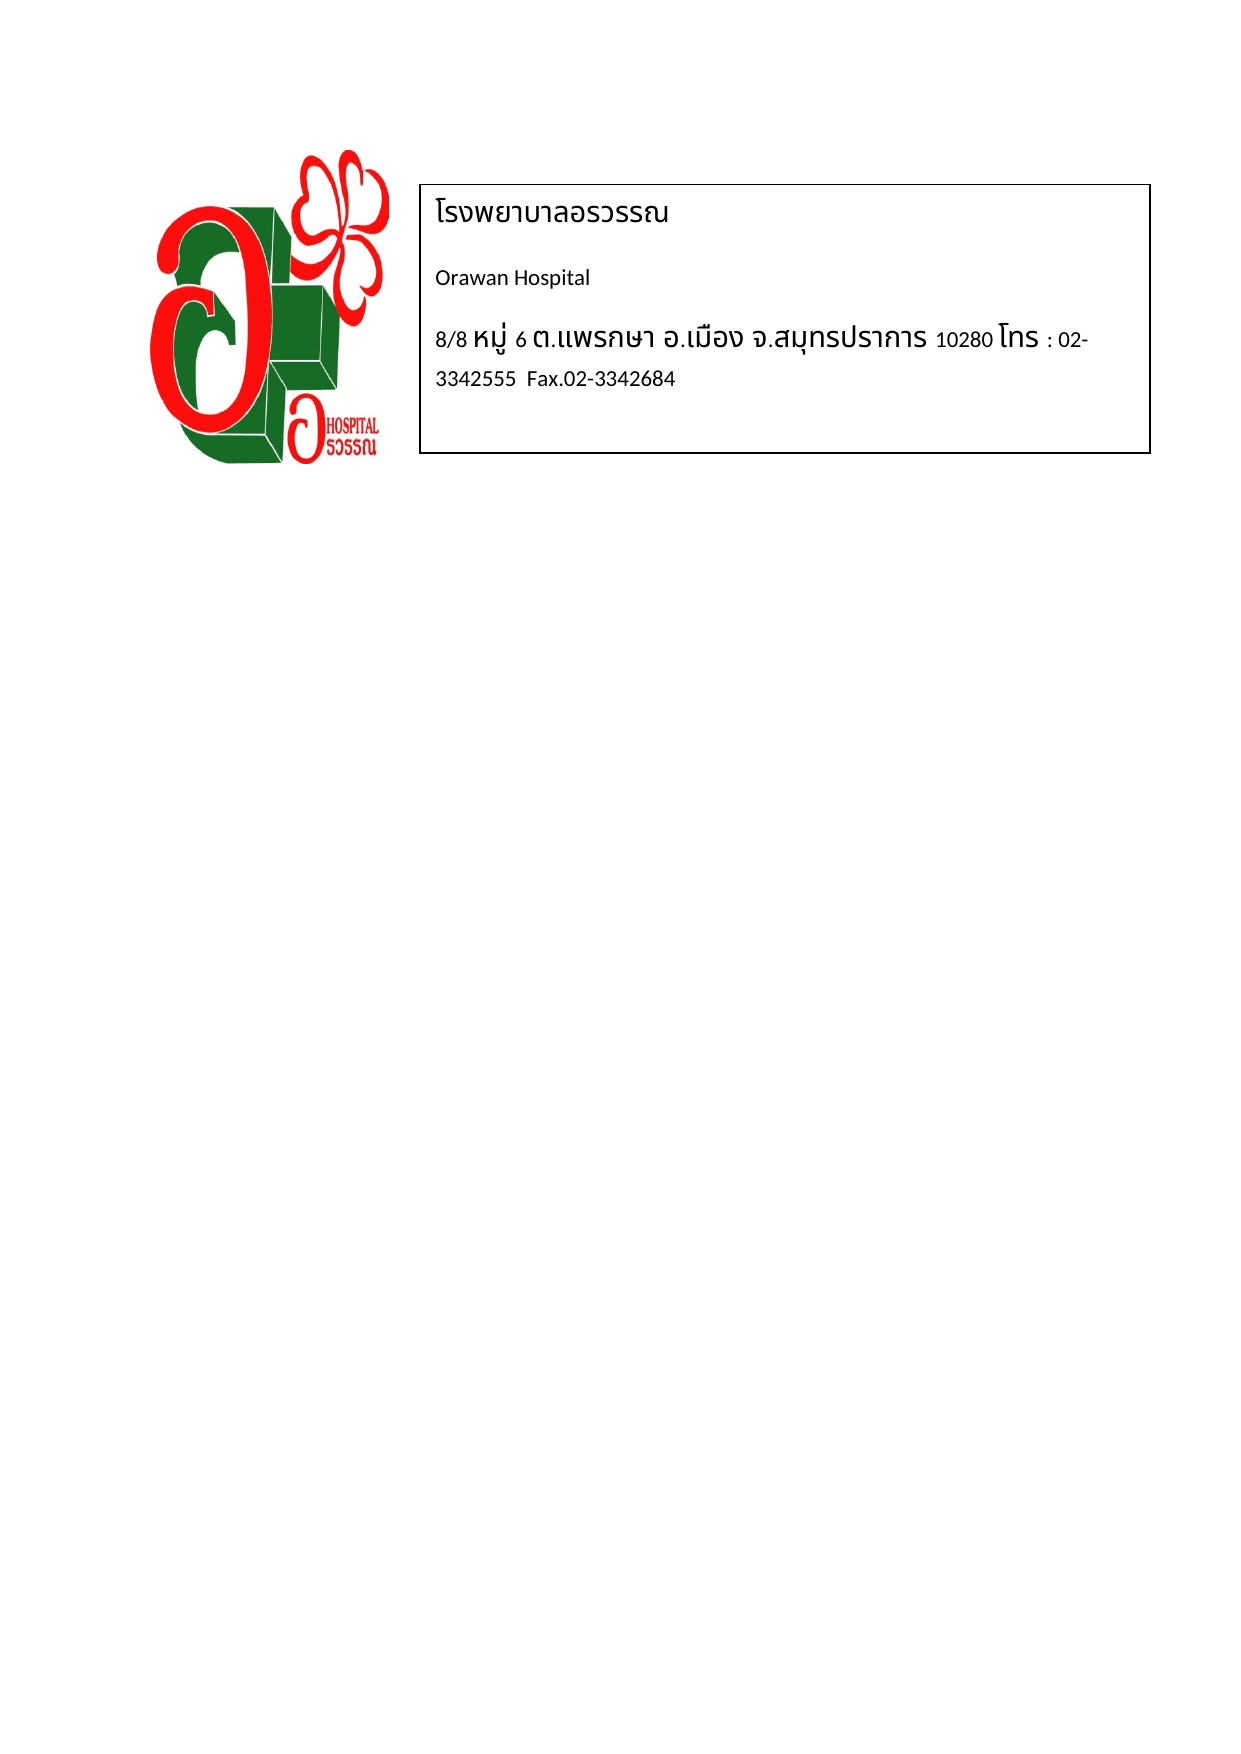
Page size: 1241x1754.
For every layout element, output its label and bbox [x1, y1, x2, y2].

picture [150, 150, 389, 464]
